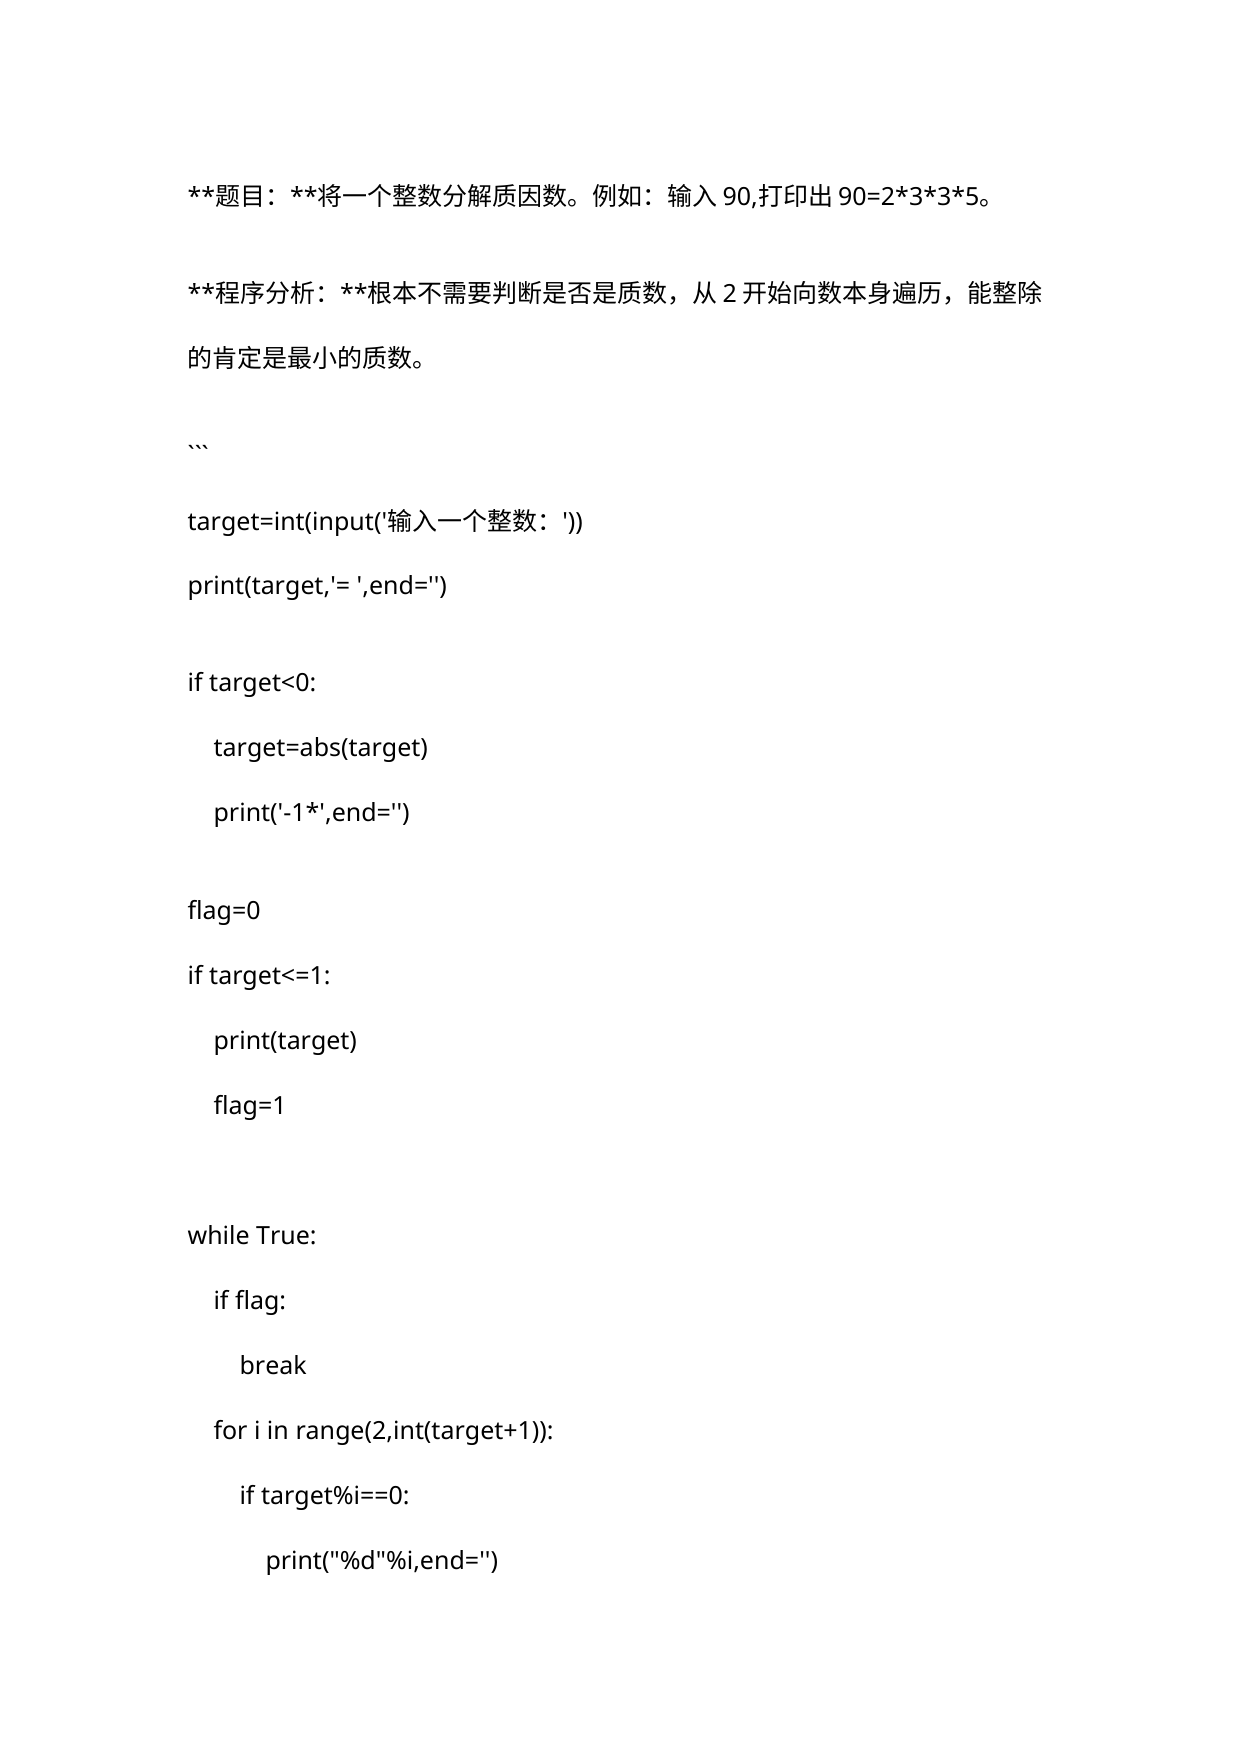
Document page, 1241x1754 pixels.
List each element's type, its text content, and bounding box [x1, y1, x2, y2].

text if flag: [187, 1267, 1053, 1332]
text print("%d"%i,end='') [187, 1527, 1053, 1592]
text flag=0 [187, 877, 1053, 942]
text **题目：**将一个整数分解质因数。例如：输入90,打印出90=2*3*3*5。 [187, 162, 1053, 227]
text **程序分析：**根本不需要判断是否是质数，从2开始向数本身遍历，能整除的肯定是最小的质数。 [187, 259, 1053, 389]
text ``` [187, 422, 1053, 487]
text target=abs(target) [187, 714, 1053, 779]
text if target<=1: [187, 942, 1053, 1007]
text if target%i==0: [187, 1462, 1053, 1527]
text for i in range(2,int(target+1)): [187, 1397, 1053, 1462]
text break [187, 1332, 1053, 1397]
text target=int(input('输入一个整数：')) [187, 487, 1053, 552]
text if target<0: [187, 649, 1053, 714]
text while True: [187, 1202, 1053, 1267]
text print(target,'= ',end='') [187, 552, 1053, 617]
text flag=1 [187, 1072, 1053, 1137]
text print('-1*',end='') [187, 779, 1053, 844]
text print(target) [187, 1007, 1053, 1072]
